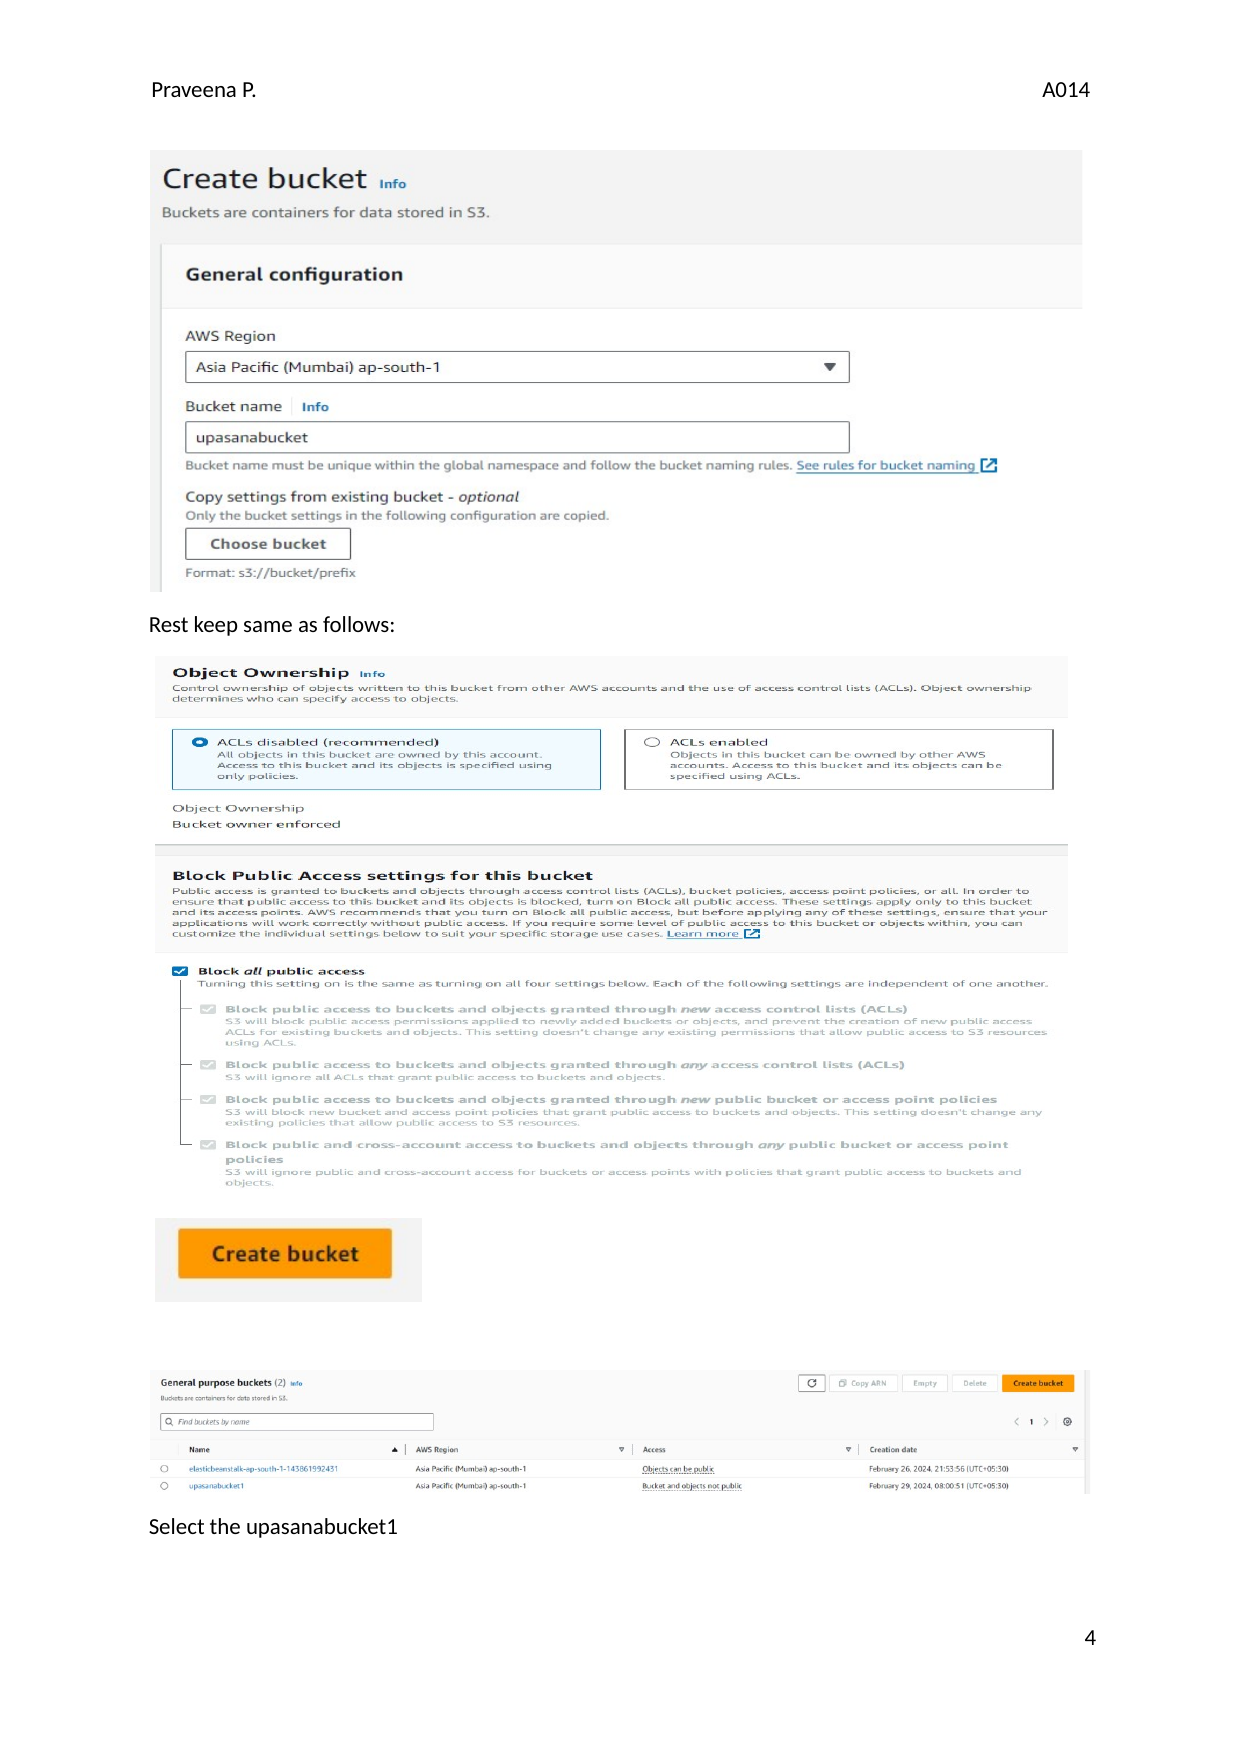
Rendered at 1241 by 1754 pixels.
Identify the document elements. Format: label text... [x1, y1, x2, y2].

picture [155, 1218, 422, 1302]
text Select the upasanabucket1 [148, 1512, 1091, 1540]
picture [150, 1370, 1091, 1494]
picture [155, 656, 1068, 1199]
text Rest keep same as follows: [148, 610, 1091, 638]
picture [150, 150, 1083, 592]
